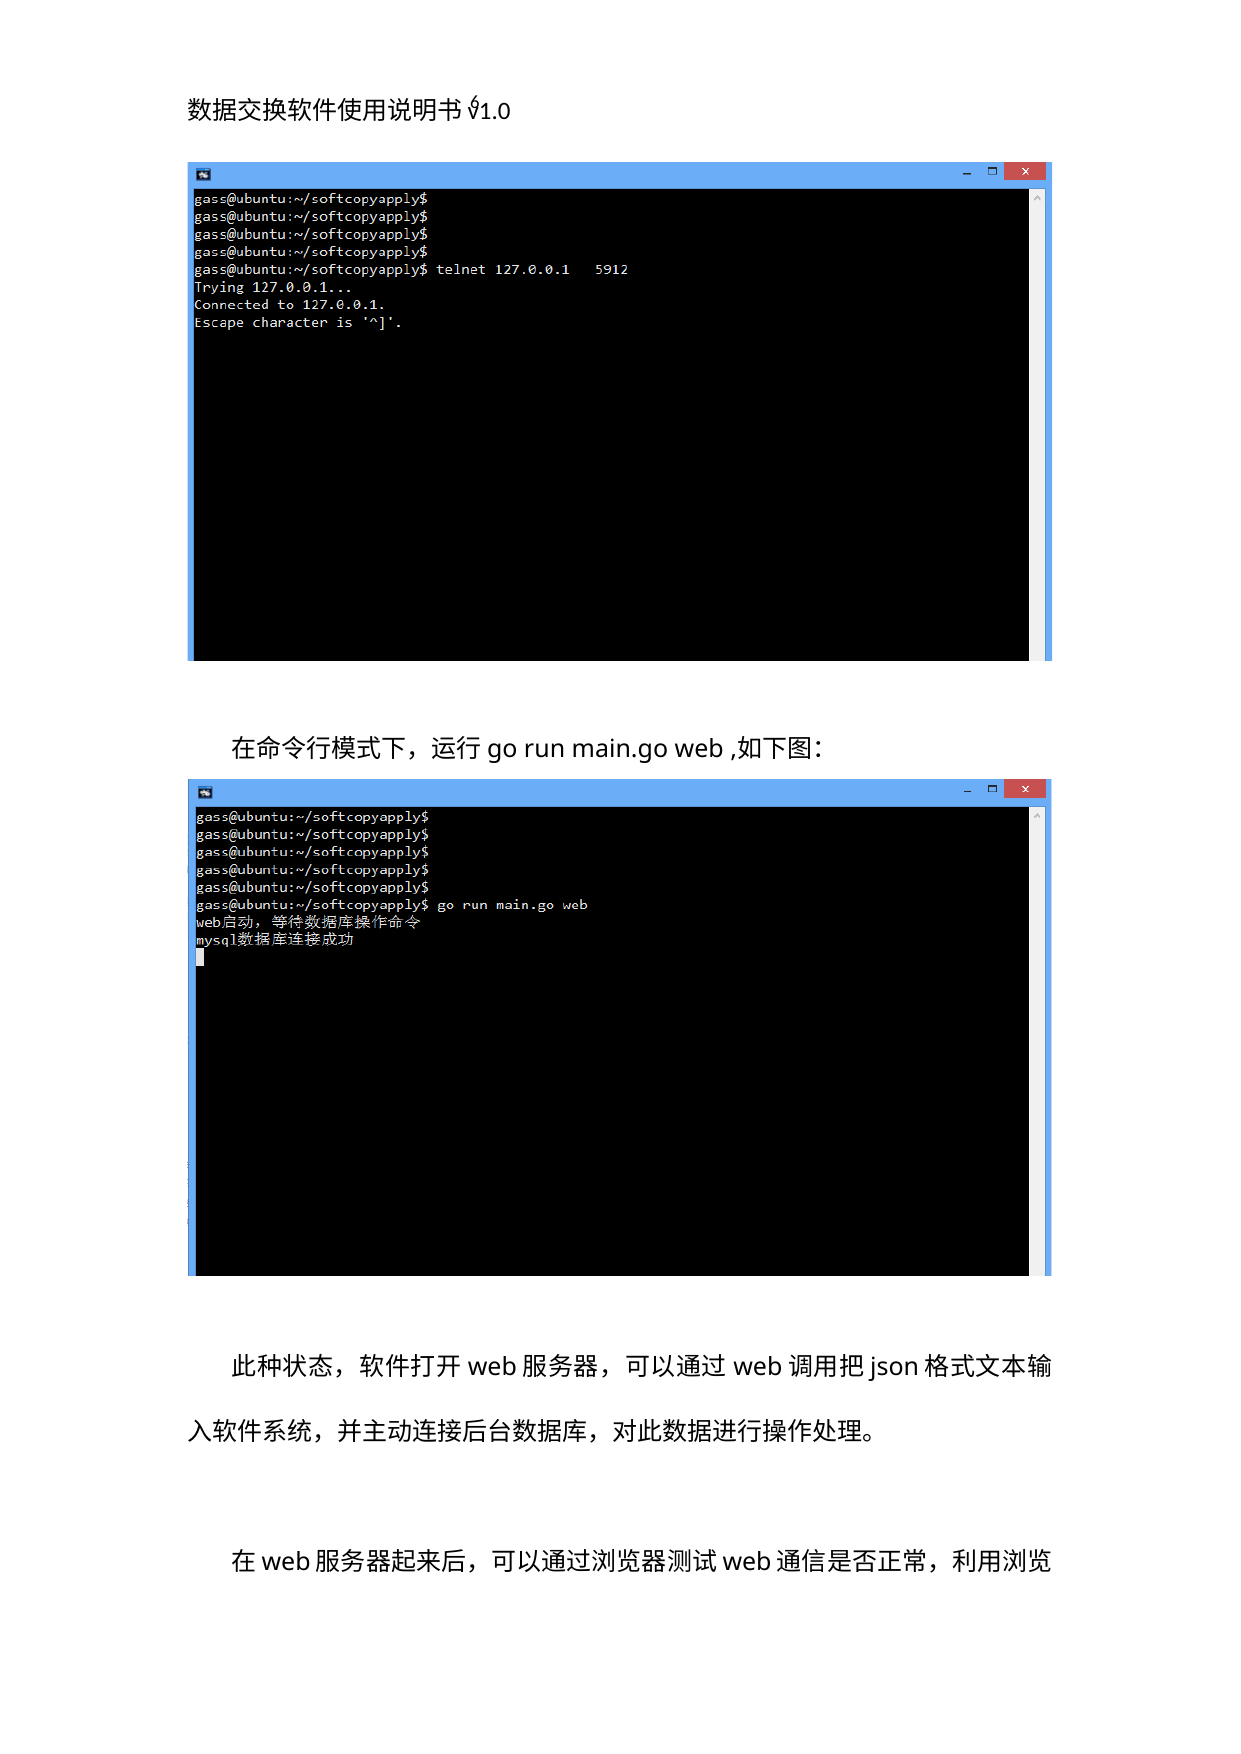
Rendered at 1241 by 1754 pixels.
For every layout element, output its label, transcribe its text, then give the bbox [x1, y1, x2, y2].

text 此种状态，软件打开web服务器，可以通过web调用把json格式文本输入软件系统，并主动连接后台数据库，对此数据进行操作处理。 [187, 1332, 1053, 1462]
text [187, 1527, 1053, 1592]
text 在命令行模式下，运行 go run main.go web ,如下图： [187, 714, 1053, 779]
picture [187, 162, 1053, 661]
picture [187, 779, 1052, 1276]
